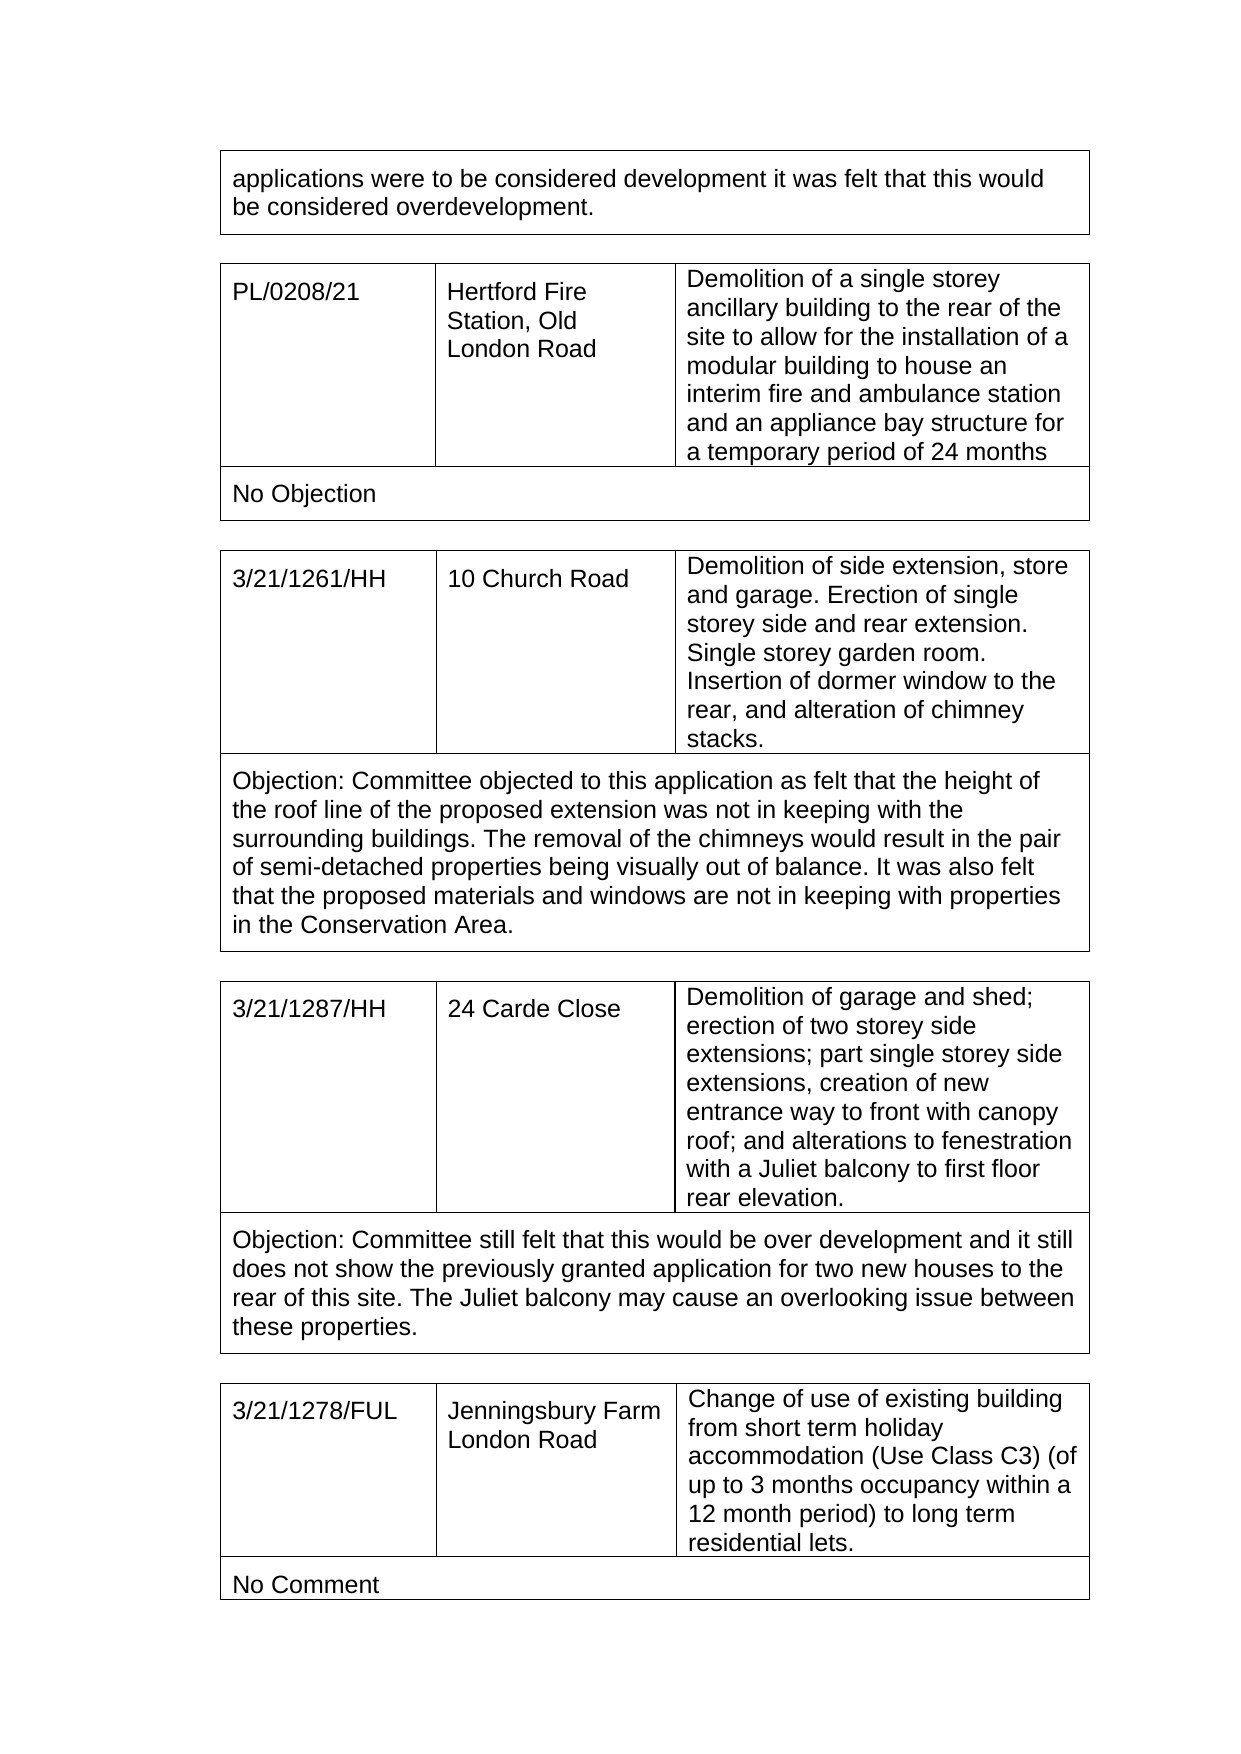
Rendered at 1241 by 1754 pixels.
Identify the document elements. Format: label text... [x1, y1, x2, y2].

table_cell No Objection [221, 467, 1089, 520]
table_header Demolition of garage and shed; erection of two storey side extensions; part single storey side extensions, creation of new entrance way to front with canopy roof; and alterations to fenestration with a Juliet balcony to first floor rear elevation. [676, 982, 1089, 1212]
table_header Demolition of a single storey ancillary building to the rear of the site to allow for the installation of a modular building to house an interim fire and ambulance station and an appliance bay structure for a temporary period of 24 months [676, 264, 1089, 466]
table_header Demolition of side extension, store and garage. Erection of single storey side and rear extension. Single storey garden room. Insertion of dormer window to the rear, and alteration of chimney stacks. [676, 551, 1089, 752]
table_cell No Comment [221, 1557, 1089, 1598]
table_header Hertford Fire Station, Old London Road [436, 264, 675, 466]
table_cell Objection: Committee still felt that this would be over development and it still does not show the previously granted application for two new houses to the rear of this site. The Juliet balcony may cause an overlooking issue between these properties. [221, 1213, 1089, 1353]
table_header Jenningsbury Farm London Road [437, 1384, 676, 1556]
table_cell Objection: Committee objected to this application as felt that the height of the roof line of the proposed extension was not in keeping with the surrounding buildings. The removal of the chimneys would result in the pair of semi-detached properties being visually out of balance. It was also felt that the proposed materials and windows are not in keeping with properties in the Conservation Area. [221, 754, 1089, 951]
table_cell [221, 151, 1089, 233]
table_header 3/21/1287/HH [221, 982, 436, 1212]
table_header PL/0208/21 [221, 264, 435, 466]
table_header 3/21/1261/HH [221, 551, 436, 752]
table_header 10 Church Road [437, 551, 675, 752]
table_header 24 Carde Close [437, 982, 674, 1212]
table_header 3/21/1278/FUL [221, 1384, 436, 1556]
table_header Change of use of existing building from short term holiday accommodation (Use Class C3) (of up to 3 months occupancy within a 12 month period) to long term residential lets. [677, 1384, 1089, 1556]
